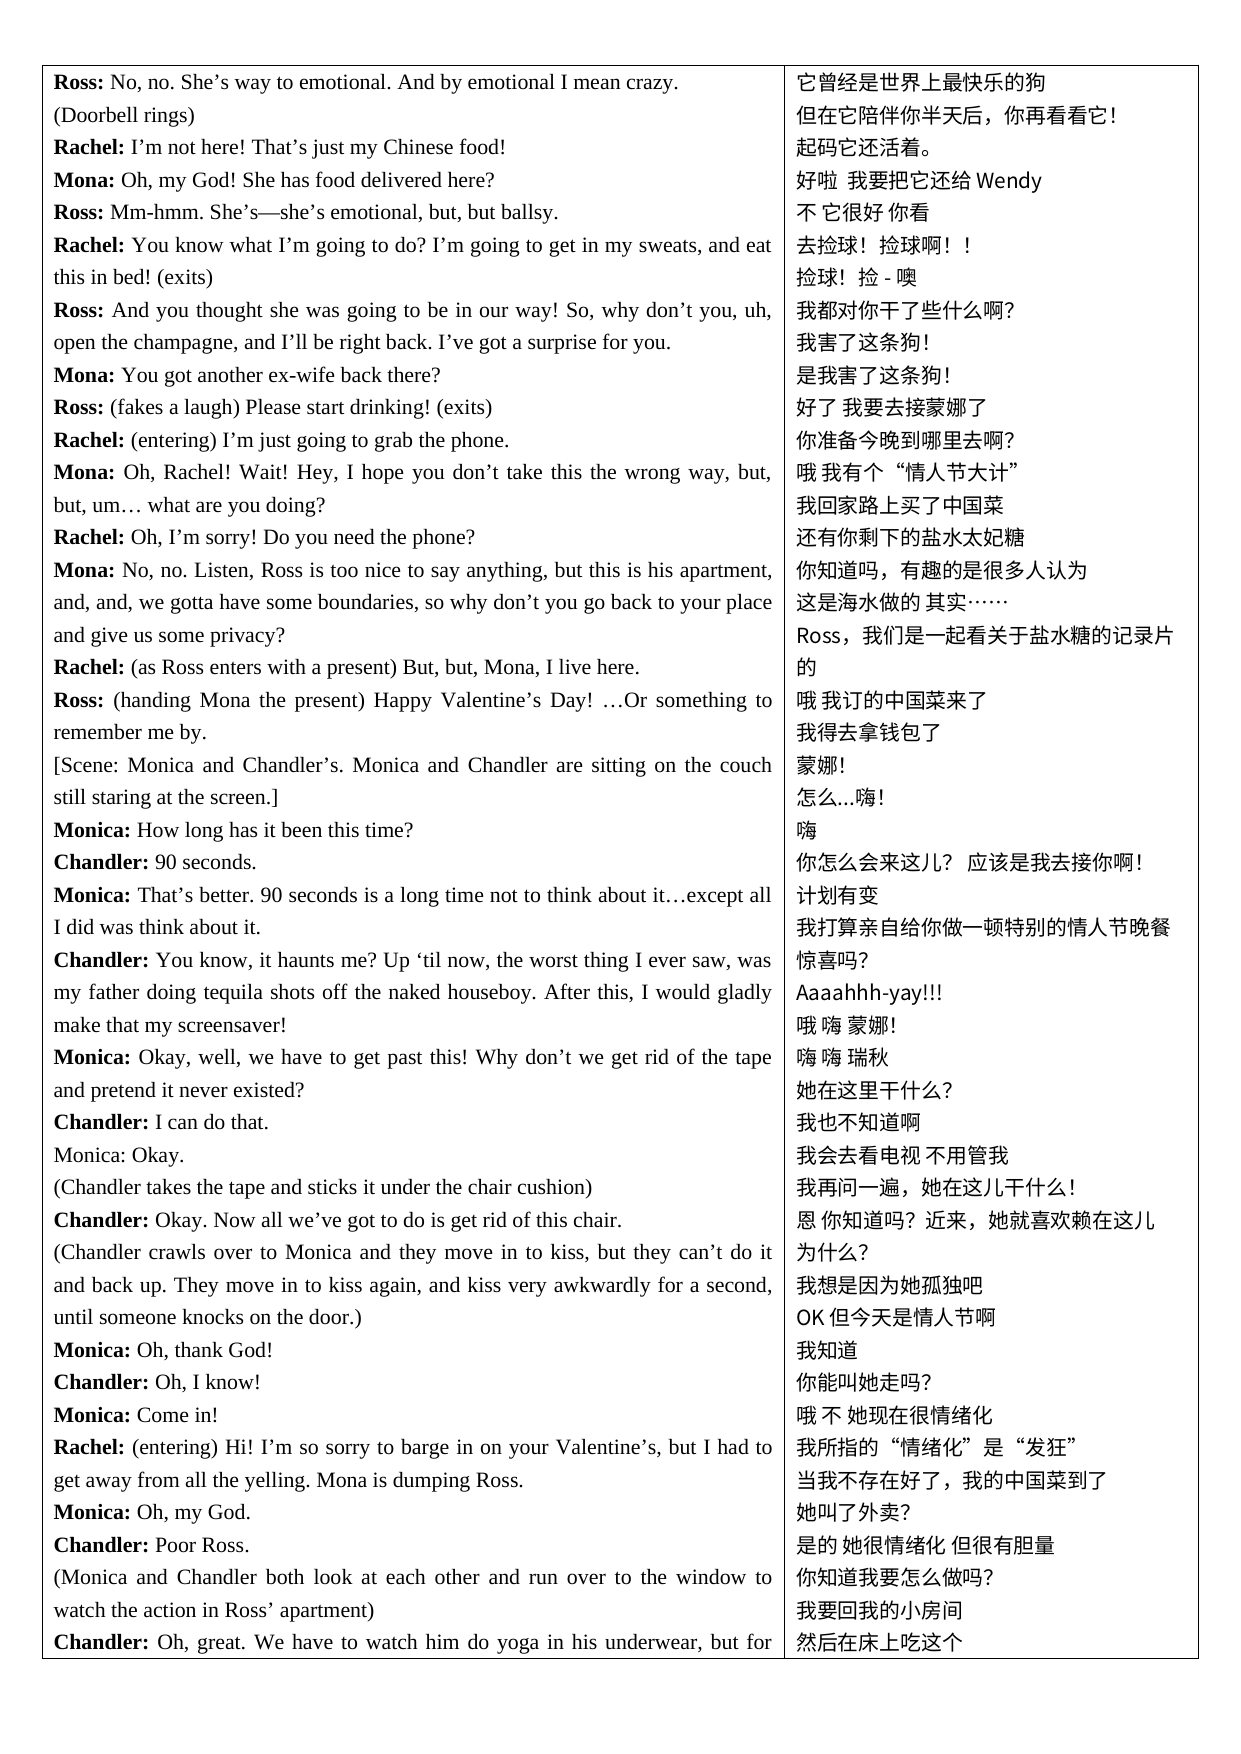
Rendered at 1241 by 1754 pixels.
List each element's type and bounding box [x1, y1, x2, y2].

table_header [785, 66, 1198, 1658]
table_header [43, 66, 784, 1658]
